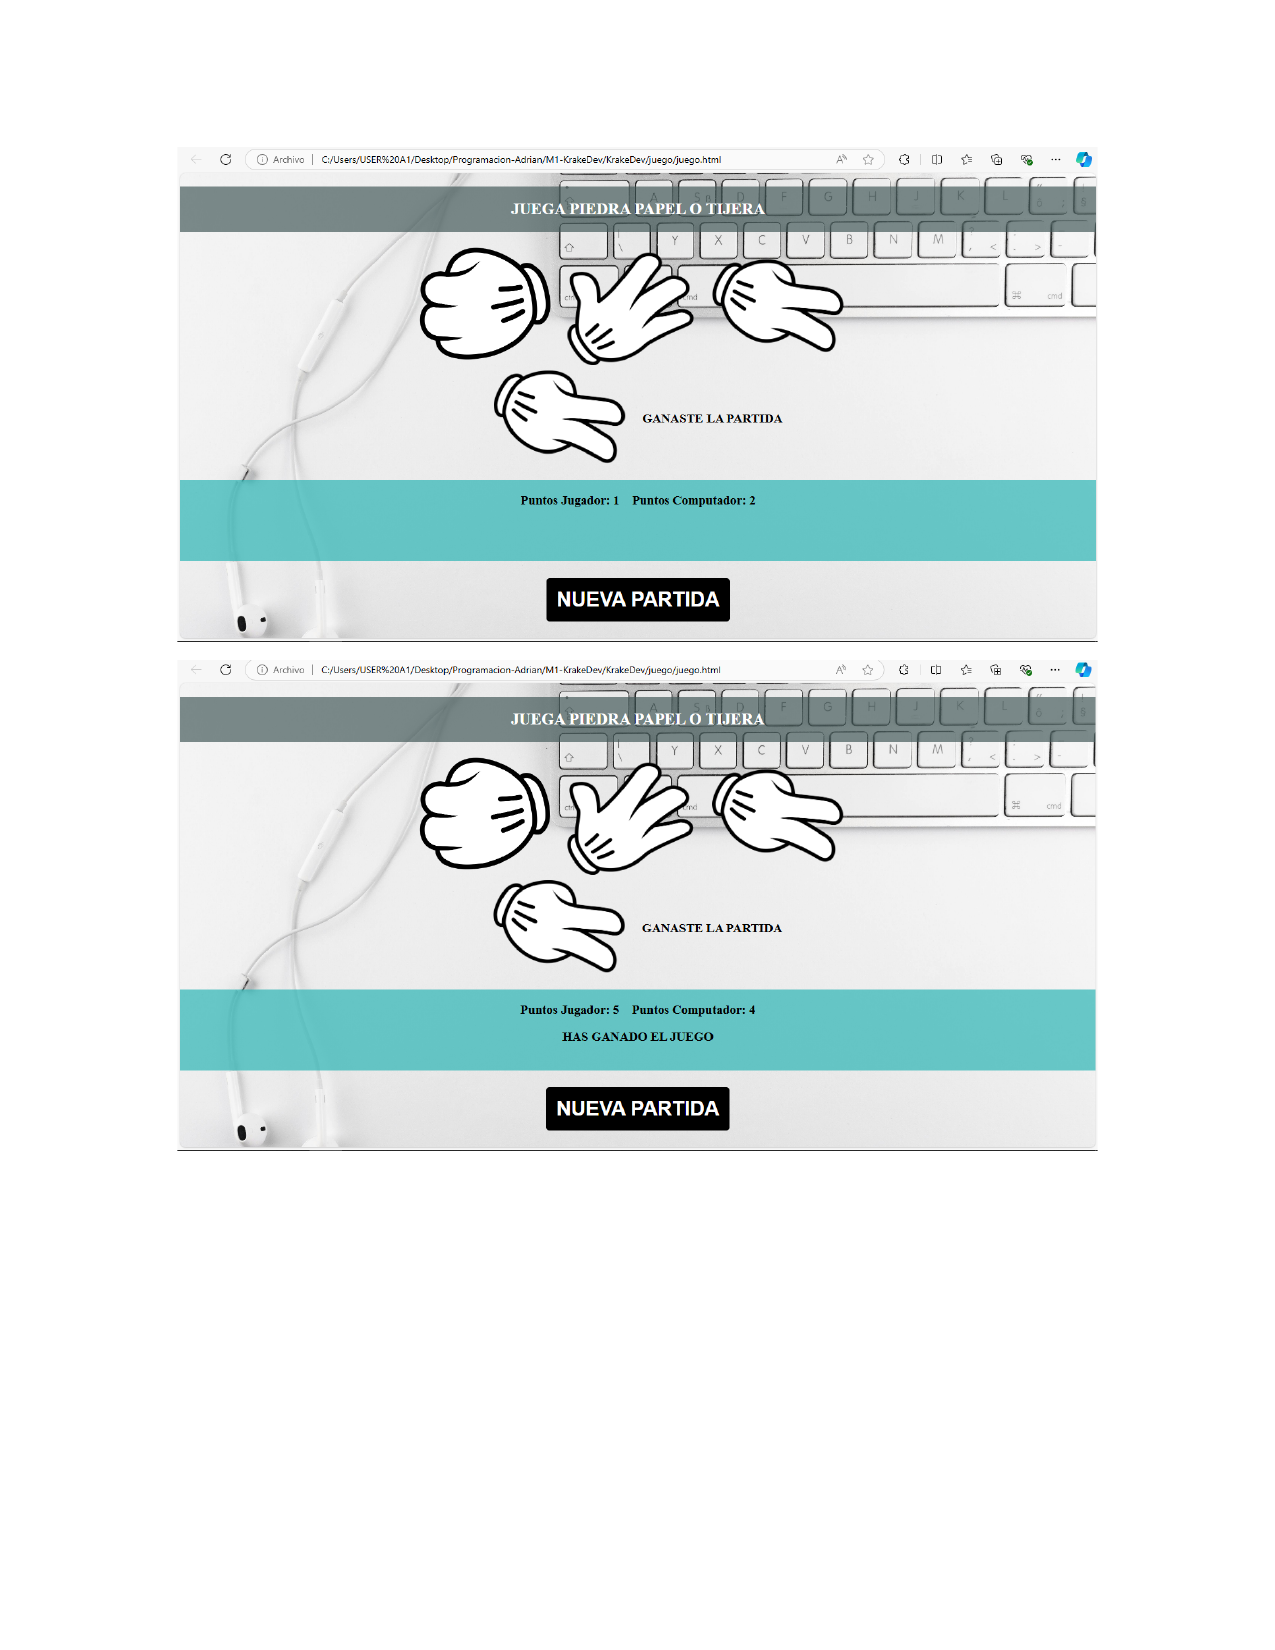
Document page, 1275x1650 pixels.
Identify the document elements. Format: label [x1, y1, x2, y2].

picture [177, 660, 1098, 1151]
picture [177, 147, 1098, 642]
